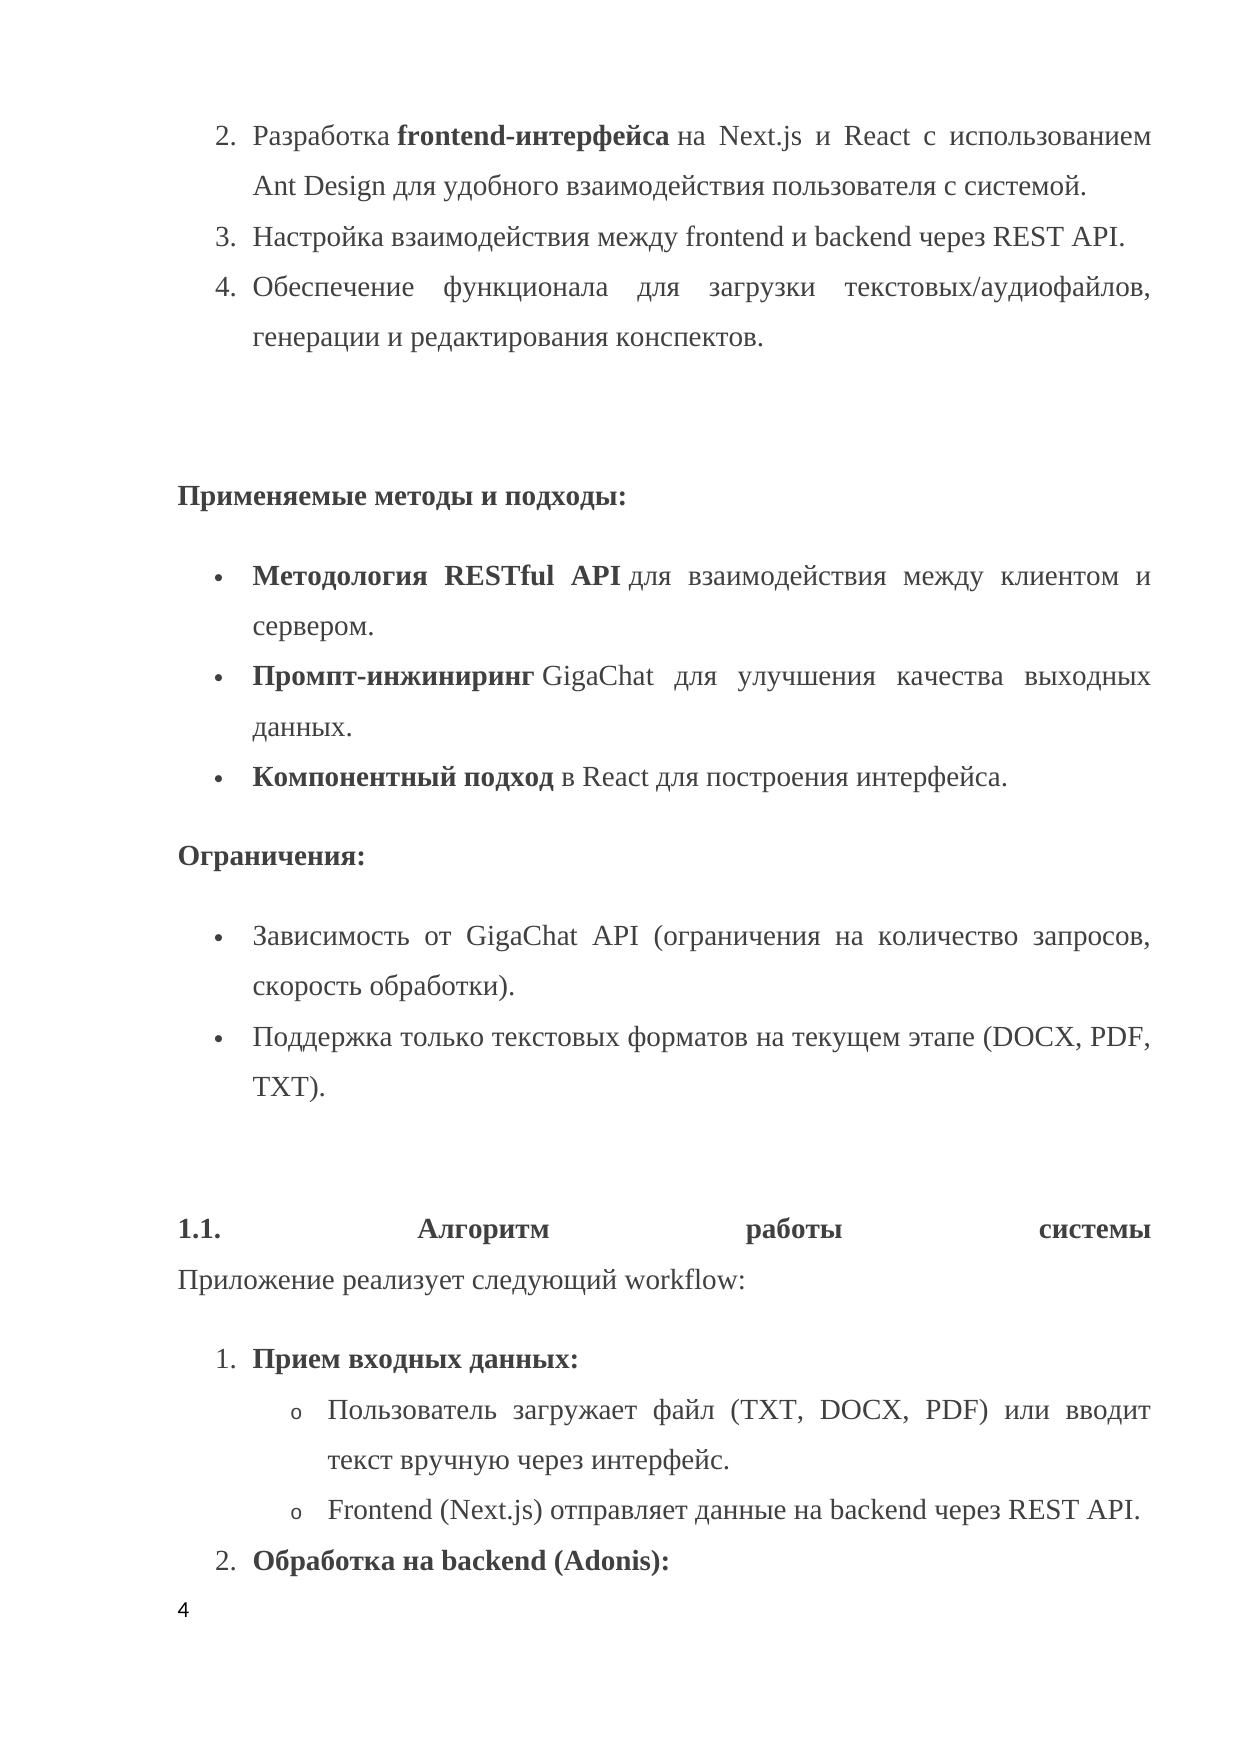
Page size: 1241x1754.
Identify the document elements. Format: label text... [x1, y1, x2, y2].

list Пользователь загружает файл (TXT, DOCX, PDF) или вводит текст вручную через интерфейс. [290, 1392, 1152, 1476]
list Обеспечение функционала для загрузки текстовых/аудиофайлов, генерации и редактирования конспектов. [215, 269, 1152, 353]
text 1.1. Алгоритм работы системы Приложение реализует следующий workflow: [177, 1212, 1152, 1296]
list Frontend (Next.js) отправляет данные на backend через REST API. [290, 1492, 1152, 1526]
list Методология RESTful API для взаимодействия между клиентом и сервером. [215, 558, 1152, 642]
list Настройка взаимодействия между frontend и backend через REST API. [215, 219, 1152, 252]
list Прием входных данных: [215, 1341, 1152, 1375]
list Разработка frontend-интерфейса на Next.js и React с использованием Ant Design для удобного взаимодействия пользователя с системой. [215, 118, 1152, 202]
text Применяемые методы и подходы: [177, 478, 1152, 512]
list Поддержка только текстовых форматов на текущем этапе (DOCX, PDF, TXT). [215, 1019, 1152, 1102]
text Ограничения: [177, 838, 1152, 872]
list Зависимость от GigaChat API (ограничения на количество запросов, скорость обработки). [215, 918, 1152, 1002]
list Промпт-инжиниринг GigaChat для улучшения качества выходных данных. [215, 658, 1152, 742]
list Обработка на backend (Adonis): [215, 1543, 1152, 1576]
list Компонентный подход в React для построения интерфейса. [215, 759, 1152, 793]
